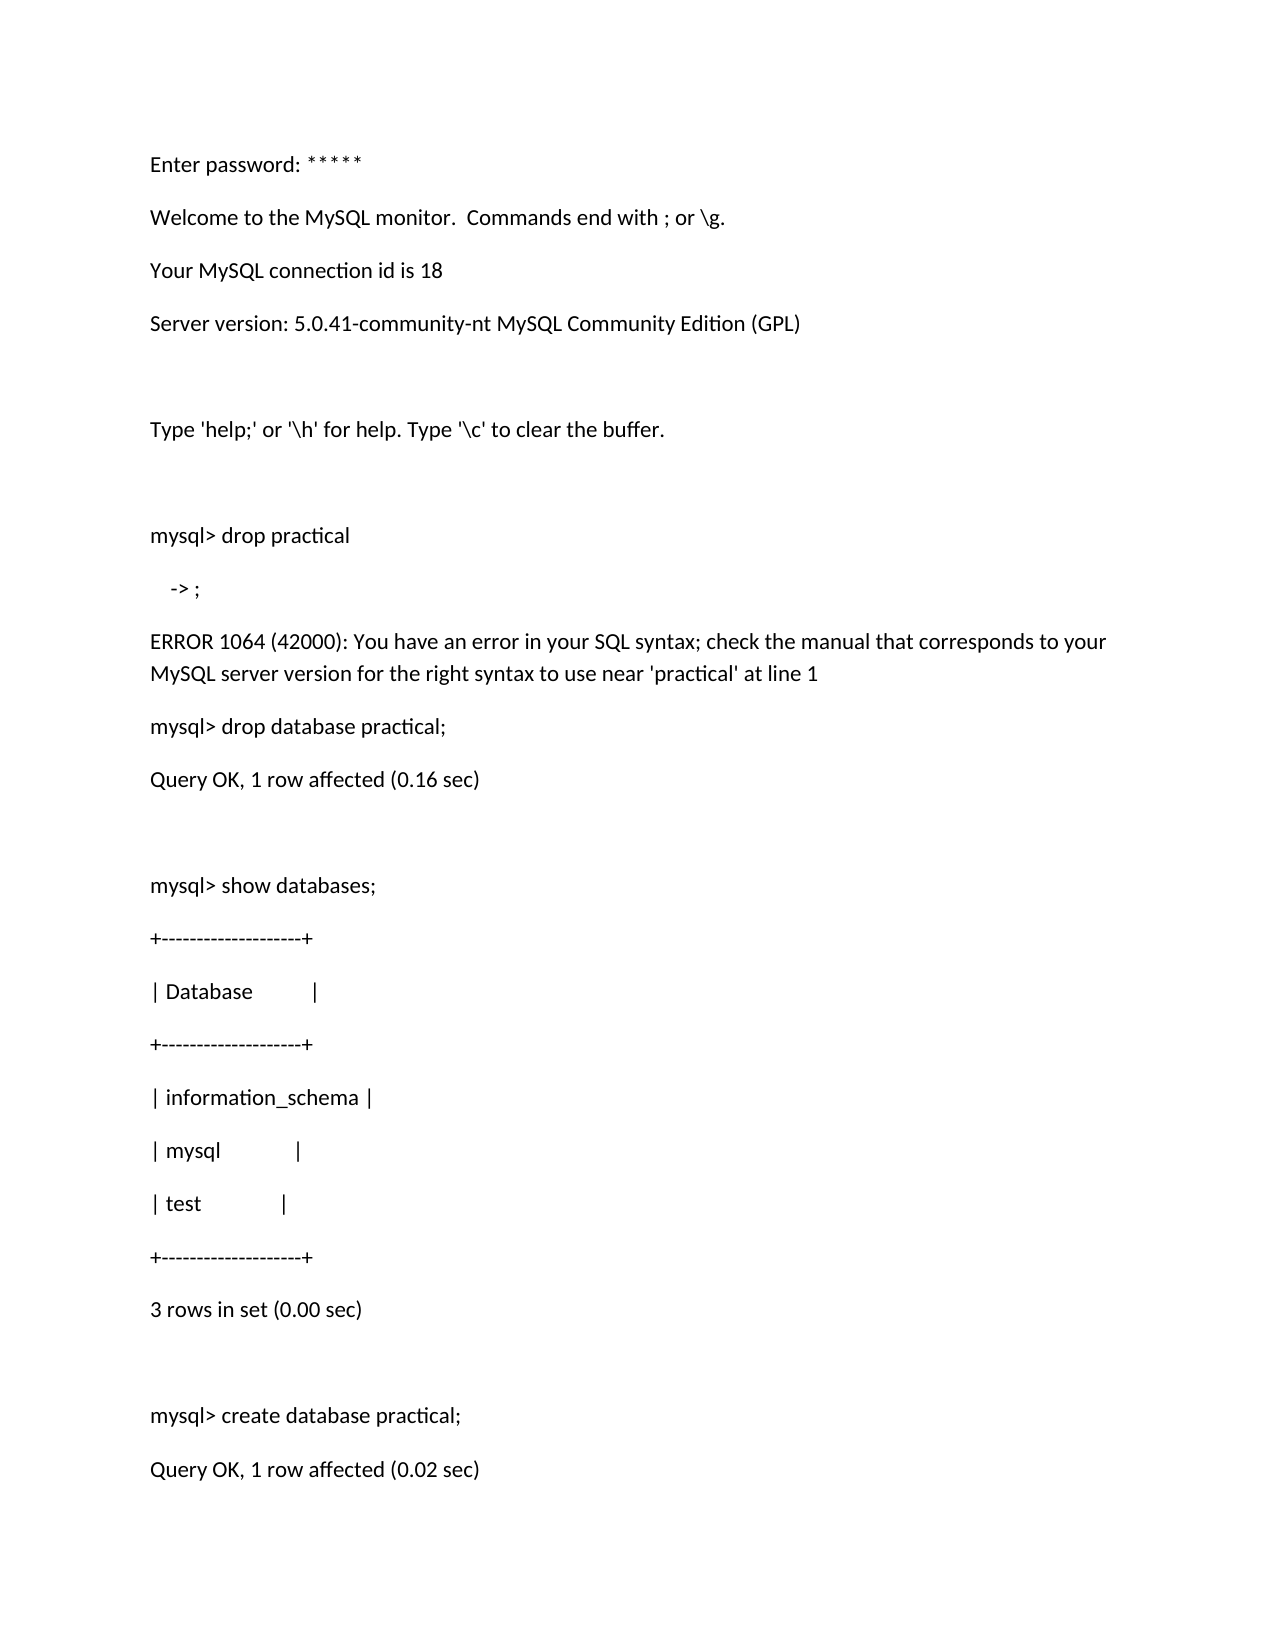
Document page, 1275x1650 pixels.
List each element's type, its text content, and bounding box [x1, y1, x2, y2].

text | information_schema | [150, 1083, 1125, 1112]
text Welcome to the MySQL monitor. Commands end with ; or \g. [150, 203, 1125, 231]
text +--------------------+ [150, 1243, 1125, 1271]
text mysql> create database practical; [150, 1402, 1125, 1430]
text mysql> show databases; [150, 871, 1125, 899]
text | test | [150, 1189, 1125, 1218]
text Your MySQL connection id is 18 [150, 256, 1125, 284]
text mysql> drop database practical; [150, 712, 1125, 740]
text | mysql | [150, 1137, 1125, 1164]
text Query OK, 1 row affected (0.16 sec) [150, 765, 1125, 793]
text +--------------------+ [150, 1031, 1125, 1058]
text Enter password: ***** [150, 150, 1125, 178]
text mysql> drop practical [150, 521, 1125, 549]
text 3 rows in set (0.00 sec) [150, 1296, 1125, 1324]
text Type 'help;' or '\h' for help. Type '\c' to clear the buffer. [150, 415, 1125, 443]
text ERROR 1064 (42000): You have an error in your SQL syntax; check the manual that corresponds to your MySQL server version for the right syntax to use near 'practical' at line 1 [150, 627, 1125, 687]
text +--------------------+ [150, 924, 1125, 952]
text | Database | [150, 977, 1125, 1006]
text Server version: 5.0.41-community-nt MySQL Community Edition (GPL) [150, 309, 1125, 337]
text Query OK, 1 row affected (0.02 sec) [150, 1455, 1125, 1483]
text -> ; [150, 574, 1125, 602]
